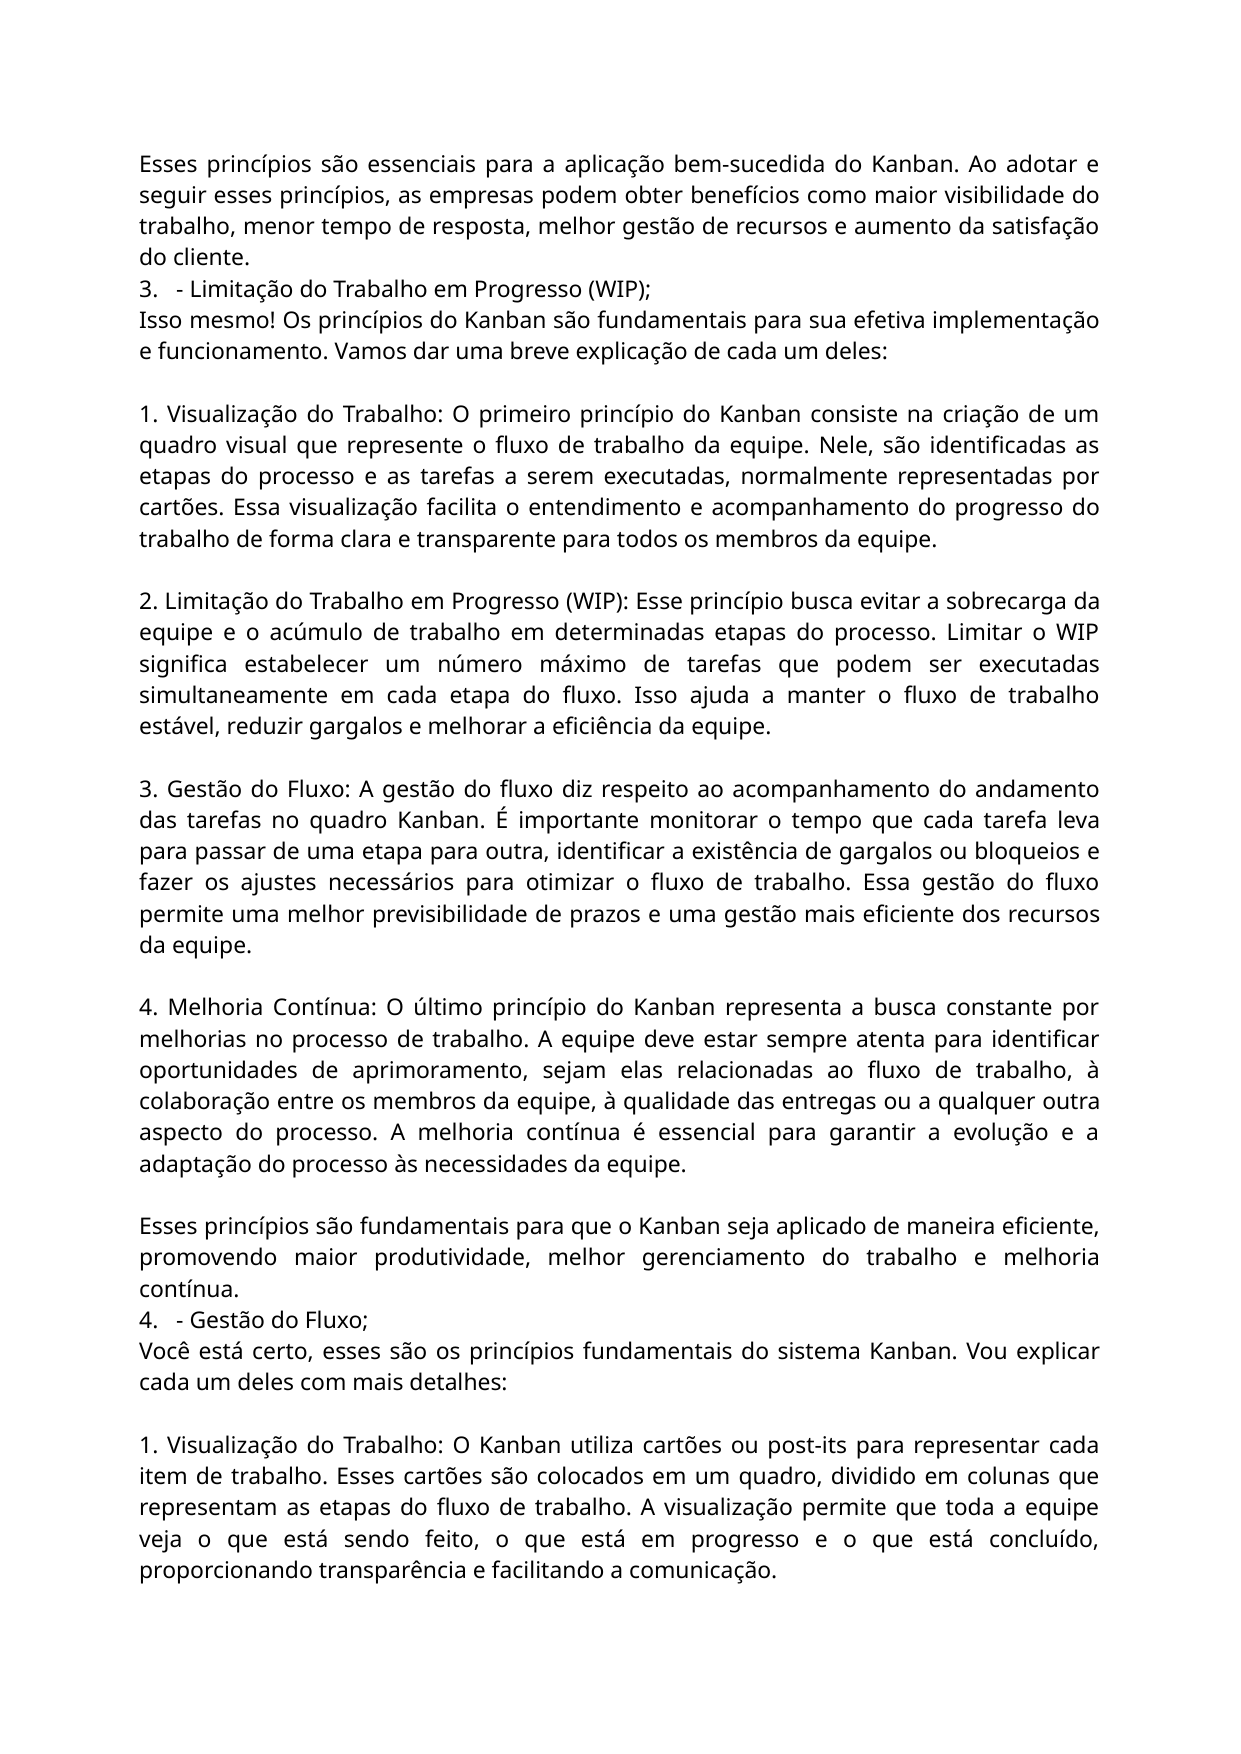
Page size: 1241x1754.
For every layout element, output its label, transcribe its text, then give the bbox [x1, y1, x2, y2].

text 2. Limitação do Trabalho em Progresso (WIP): Esse princípio busca evitar a sobrecarga da equipe e o acúmulo de trabalho em determinadas etapas do processo. Limitar o WIP significa estabelecer um número máximo de tarefas que podem ser executadas simultaneamente em cada etapa do fluxo. Isso ajuda a manter o fluxo de trabalho estável, reduzir gargalos e melhorar a eficiência da equipe. [139, 585, 1101, 741]
text 4. Melhoria Contínua: O último princípio do Kanban representa a busca constante por melhorias no processo de trabalho. A equipe deve estar sempre atenta para identificar oportunidades de aprimoramento, sejam elas relacionadas ao fluxo de trabalho, à colaboração entre os membros da equipe, à qualidade das entregas ou a qualquer outra aspecto do processo. A melhoria contínua é essencial para garantir a evolução e a adaptação do processo às necessidades da equipe. [139, 991, 1101, 1179]
text Isso mesmo! Os princípios do Kanban são fundamentais para sua efetiva implementação e funcionamento. Vamos dar uma breve explicação de cada um deles: [139, 304, 1101, 366]
text 4. - Gestão do Fluxo; [139, 1304, 1101, 1335]
text Você está certo, esses são os princípios fundamentais do sistema Kanban. Vou explicar cada um deles com mais detalhes: [139, 1335, 1101, 1398]
text Esses princípios são essenciais para a aplicação bem-sucedida do Kanban. Ao adotar e seguir esses princípios, as empresas podem obter benefícios como maior visibilidade do trabalho, menor tempo de resposta, melhor gestão de recursos e aumento da satisfação do cliente. [139, 148, 1101, 273]
text 3. Gestão do Fluxo: A gestão do fluxo diz respeito ao acompanhamento do andamento das tarefas no quadro Kanban. É importante monitorar o tempo que cada tarefa leva para passar de uma etapa para outra, identificar a existência de gargalos ou bloqueios e fazer os ajustes necessários para otimizar o fluxo de trabalho. Essa gestão do fluxo permite uma melhor previsibilidade de prazos e uma gestão mais eficiente dos recursos da equipe. [139, 773, 1101, 960]
text 3. - Limitação do Trabalho em Progresso (WIP); [139, 273, 1101, 304]
text Esses princípios são fundamentais para que o Kanban seja aplicado de maneira eficiente, promovendo maior produtividade, melhor gerenciamento do trabalho e melhoria contínua. [139, 1210, 1101, 1304]
text 1. Visualização do Trabalho: O Kanban utiliza cartões ou post-its para representar cada item de trabalho. Esses cartões são colocados em um quadro, dividido em colunas que representam as etapas do fluxo de trabalho. A visualização permite que toda a equipe veja o que está sendo feito, o que está em progresso e o que está concluído, proporcionando transparência e facilitando a comunicação. [139, 1429, 1101, 1585]
text 1. Visualização do Trabalho: O primeiro princípio do Kanban consiste na criação de um quadro visual que represente o fluxo de trabalho da equipe. Nele, são identificadas as etapas do processo e as tarefas a serem executadas, normalmente representadas por cartões. Essa visualização facilita o entendimento e acompanhamento do progresso do trabalho de forma clara e transparente para todos os membros da equipe. [139, 398, 1101, 554]
